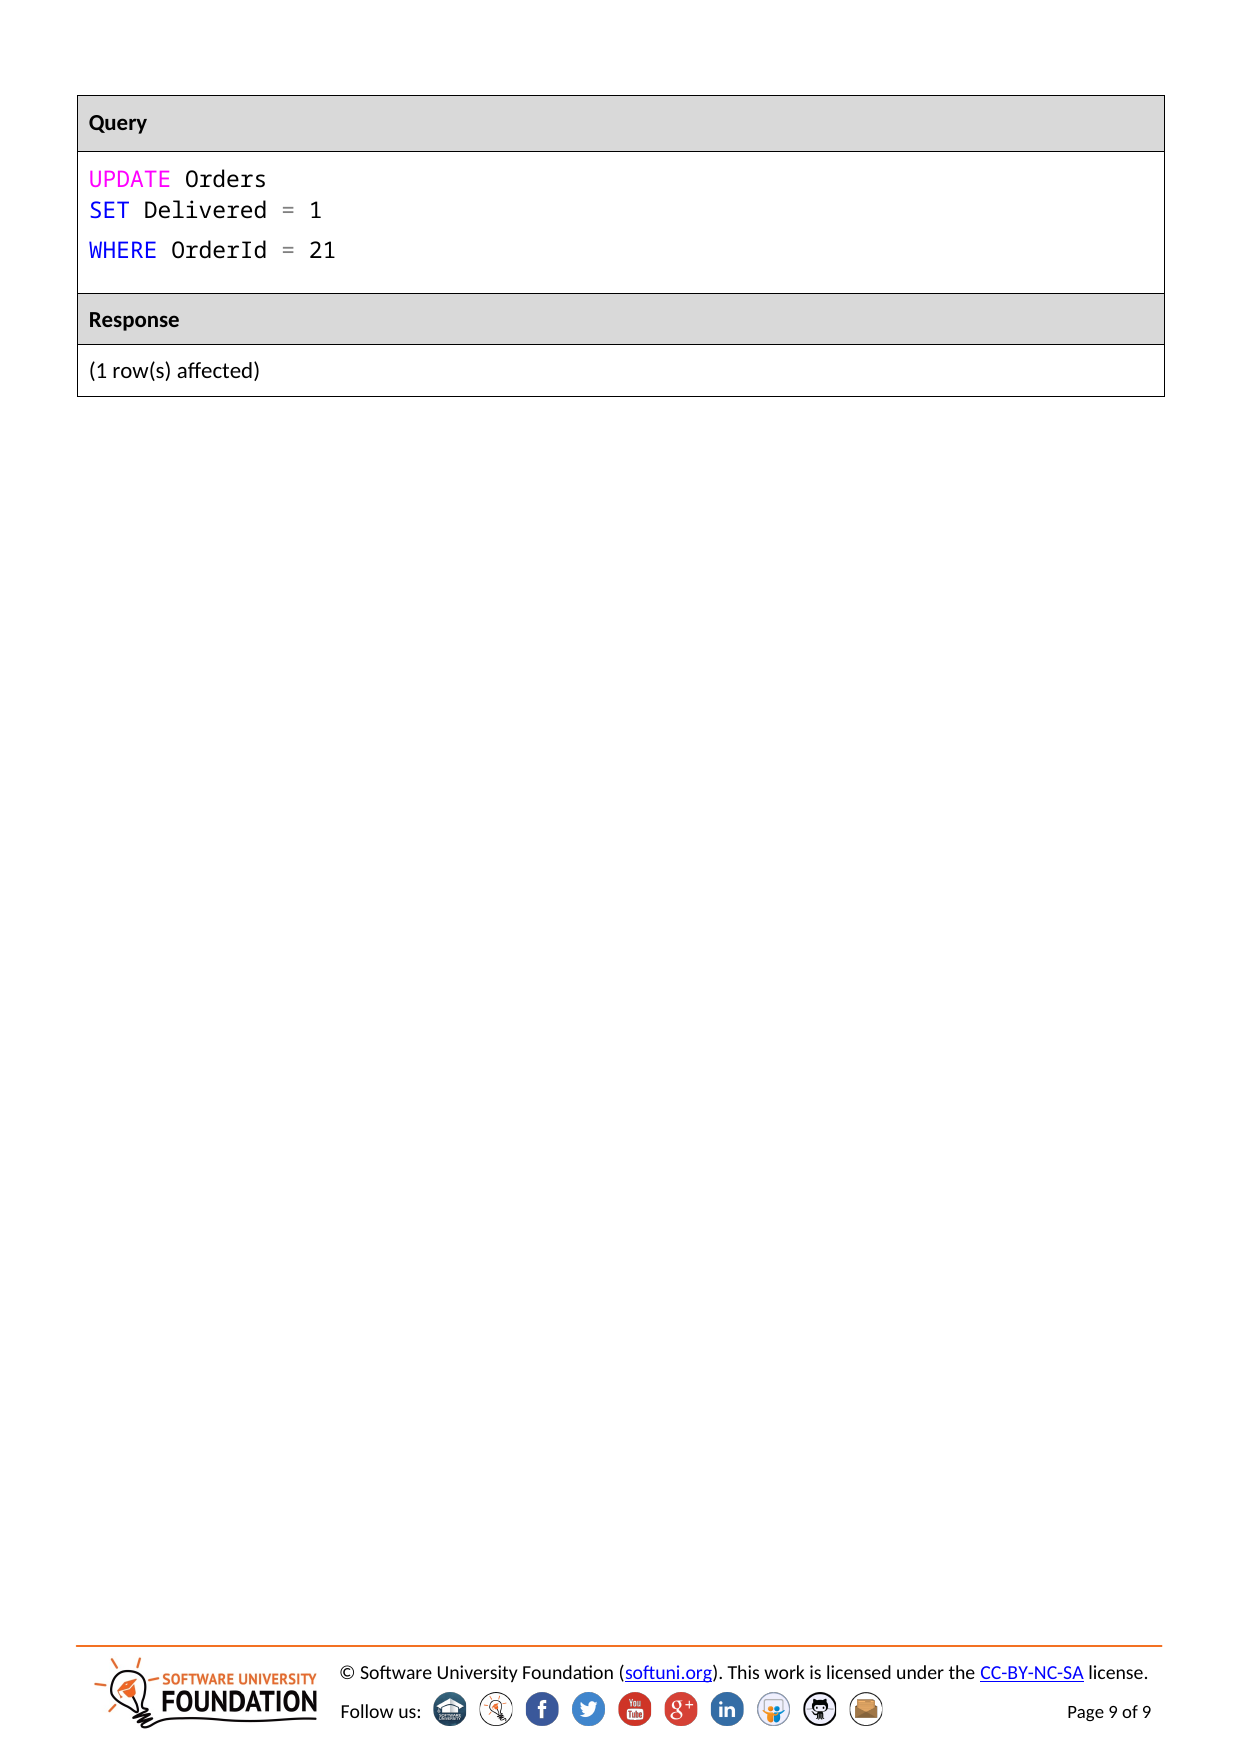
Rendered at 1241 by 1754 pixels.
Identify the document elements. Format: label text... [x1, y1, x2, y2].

picture [93, 1656, 317, 1729]
picture [849, 1692, 883, 1726]
picture [433, 1692, 467, 1726]
picture [803, 1692, 837, 1726]
picture [479, 1692, 513, 1726]
picture [525, 1692, 559, 1726]
picture [572, 1692, 605, 1726]
table_header Query [78, 96, 1164, 151]
picture [710, 1692, 744, 1726]
picture [618, 1692, 652, 1726]
picture [664, 1692, 698, 1726]
table_cell (1 row(s) affected) [78, 345, 1164, 396]
picture [757, 1692, 790, 1726]
table_cell UPDATE Orders SET Delivered = 1 WHERE OrderId = 21 [78, 152, 1164, 293]
table_cell Response [78, 294, 1164, 344]
